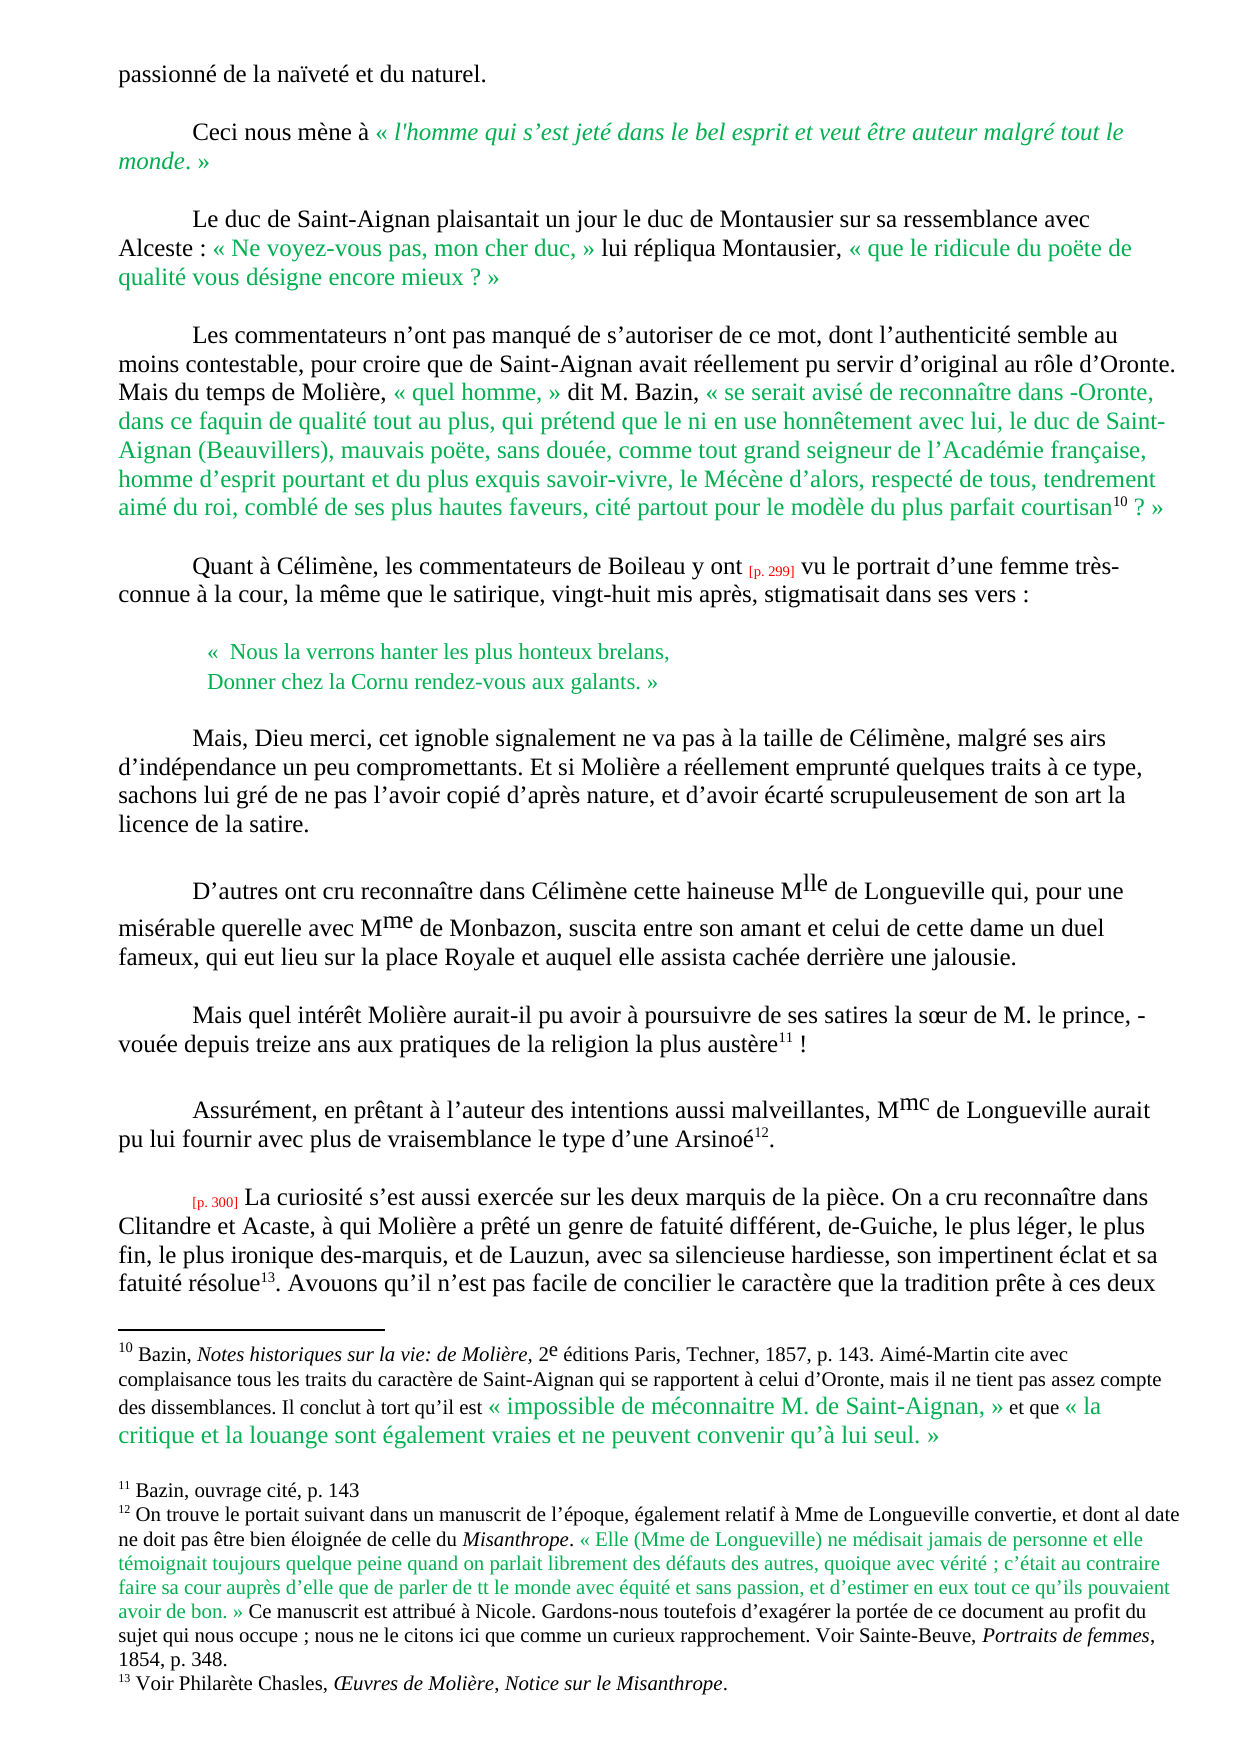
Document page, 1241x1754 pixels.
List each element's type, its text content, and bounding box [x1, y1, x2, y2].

text Le duc de Saint-Aignan plaisantait un jour le duc de Montausier sur sa ressemblance avec Alceste : « Ne voyez-vous pas, mon cher duc, » lui répliqua Montausier, « que le ridicule du poëte de qualité vous désigne encore mieux ? » [118, 204, 1181, 291]
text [118, 1182, 1181, 1297]
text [118, 59, 1181, 88]
text D’autres ont cru reconnaître dans Célimène cette haineuse Mlle de Longueville qui, pour une misérable querelle avec Mme de Monbazon, suscita entre son amant et celui de cette dame un duel fameux, qui eut lieu sur la place Royale et auquel elle assista cachée derrière une jalousie. [118, 868, 1181, 971]
text Quant à Célimène, les commentateurs de Boileau y ont [p. 299] vu le portrait d’une femme très-connue à la cour, la même que le satirique, vingt-huit mis après, stigmatisait dans ses vers : [118, 551, 1181, 608]
text Donner chez la Cornu rendez-vous aux galants. » [207, 668, 1181, 694]
text Mais, Dieu merci, cet ignoble signalement ne va pas à la taille de Célimène, malgré ses airs d’indépendance un peu compromettants. Et si Molière a réellement emprunté quelques traits à ce type, sachons lui gré de ne pas l’avoir copié d’après nature, et d’avoir écarté scrupuleusement de son art la licence de la satire. [118, 723, 1181, 838]
text Assurément, en prêtant à l’auteur des intentions aussi malveillantes, Mmc de Longueville aurait pu lui fournir avec plus de vraisemblance le type d’une Arsinoé. [118, 1087, 1181, 1153]
text Les commentateurs n’ont pas manqué de s’autoriser de ce mot, dont l’authenticité semble au moins contestable, pour croire que de Saint-Aignan avait réellement pu servir d’original au rôle d’Oronte. Mais du temps de Molière, « quel homme, » dit M. Bazin, « se serait avisé de reconnaître dans -Oronte, dans ce faquin de qualité tout au plus, qui prétend que le ni en use honnêtement avec lui, le duc de Saint-Aignan (Beauvillers), mauvais poëte, sans douée, comme tout grand seigneur de l’Académie française, homme d’esprit pourtant et du plus exquis savoir-vivre, le Mécène d’alors, respecté de tous, tendrement aimé du roi, comblé de ses plus hautes faveurs, cité partout pour le modèle du plus parfait courtisan ? » [118, 320, 1181, 521]
text « Nous la verrons hanter les plus honteux brelans, [207, 638, 1181, 664]
text Mais quel intérêt Molière aurait-il pu avoir à poursuivre de ses satires la sœur de M. le prince, -vouée depuis treize ans aux pratiques de la religion la plus austère ! [118, 1000, 1181, 1057]
text Ceci nous mène à « l'homme qui s’est jeté dans le bel esprit et veut être auteur malgré tout le monde. » [118, 117, 1181, 175]
